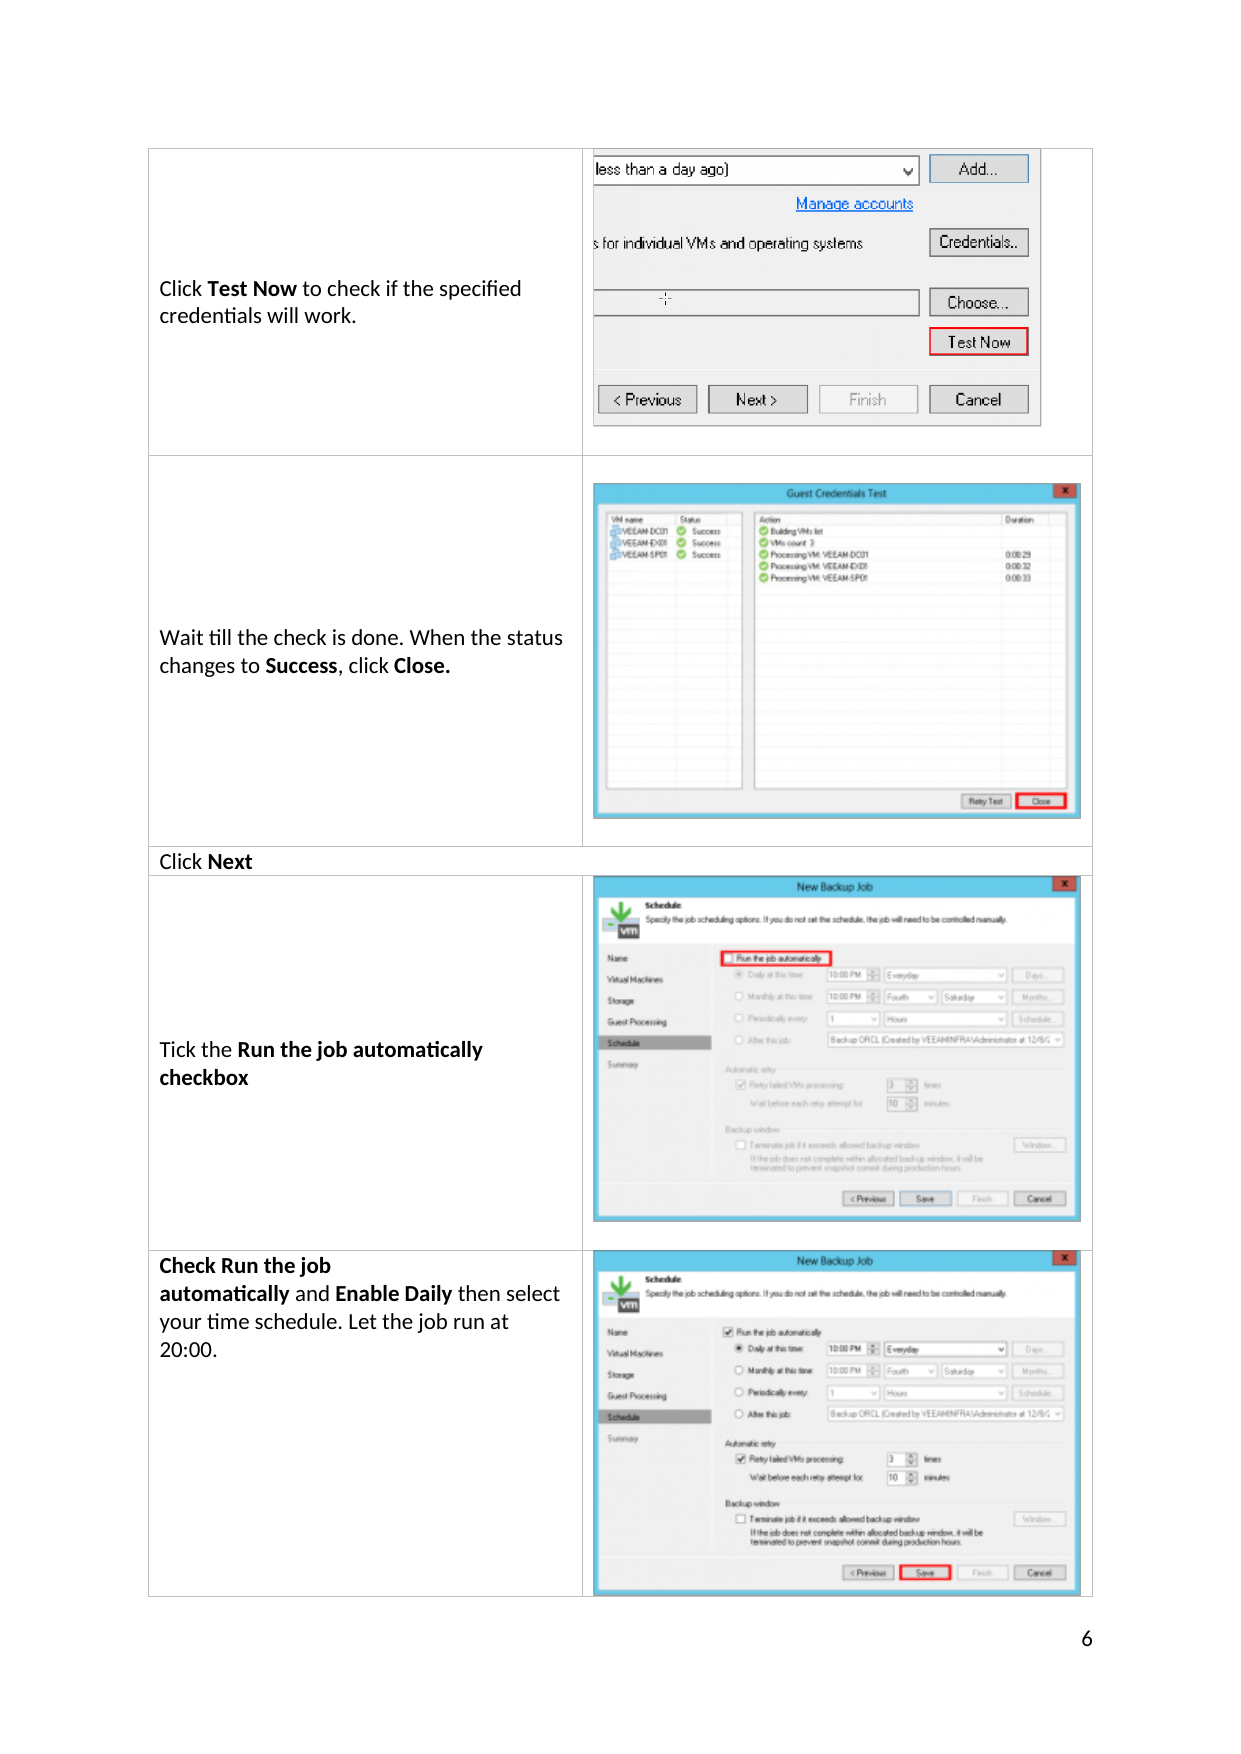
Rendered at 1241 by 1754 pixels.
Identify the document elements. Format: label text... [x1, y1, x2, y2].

picture [593, 1250, 1081, 1596]
table_cell [583, 149, 1092, 455]
picture [593, 483, 1081, 819]
table_cell [1081, 1251, 1092, 1596]
table_cell Tick the Run the job automatically checkbox [149, 876, 582, 1250]
table_cell [583, 1251, 593, 1596]
table_cell Click Test Now to check if the specified credentials will work. [149, 149, 582, 455]
table_cell Click Next [149, 847, 1092, 875]
table_cell [583, 456, 1092, 846]
picture [593, 876, 1081, 1222]
table_cell [583, 876, 1092, 1250]
table_cell Wait till the check is done. When the status changes to Success, click Close. [149, 456, 582, 846]
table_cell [149, 1251, 582, 1596]
picture [593, 148, 1042, 427]
